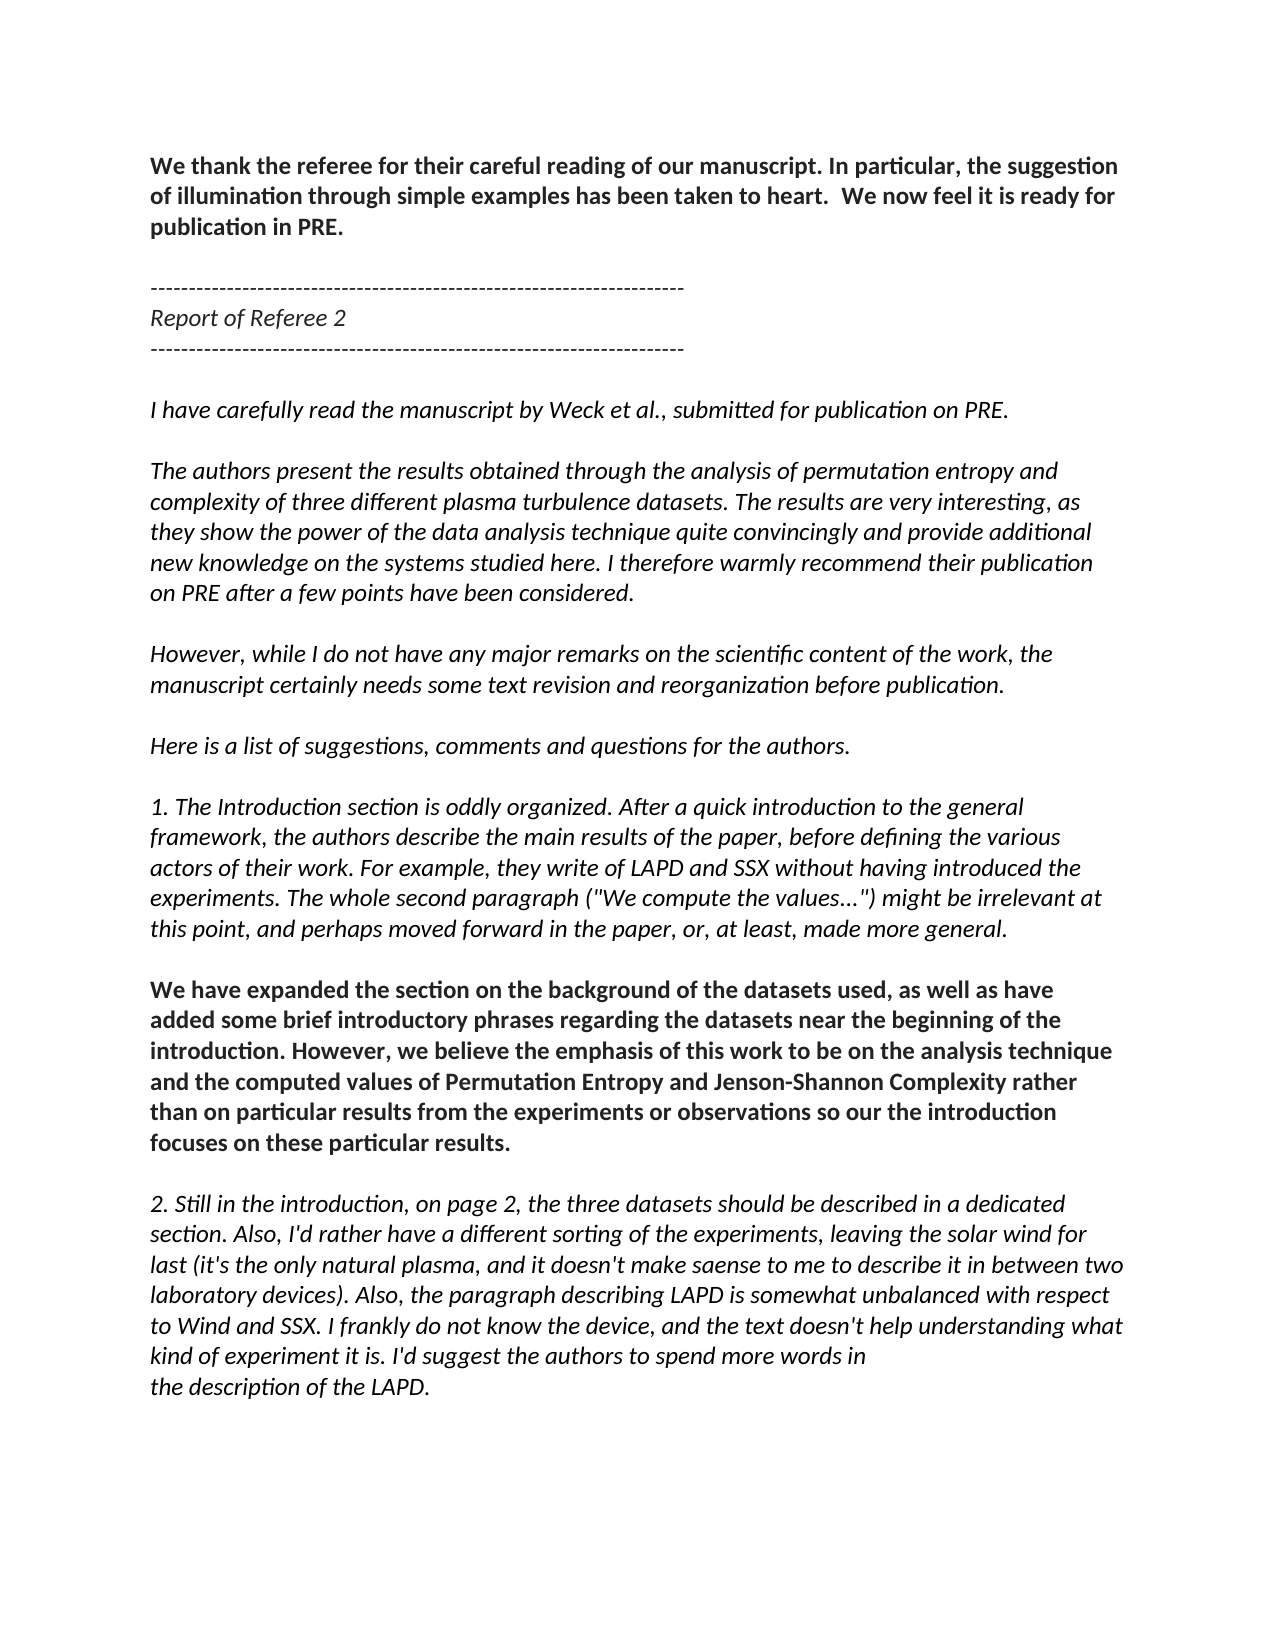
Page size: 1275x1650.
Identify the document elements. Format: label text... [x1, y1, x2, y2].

text 1. The Introduction section is oddly organized. After a quick introduction to the general framework, the authors describe the main results of the paper, before defining the various actors of their work. For example, they write of LAPD and SSX without having introduced the experiments. The whole second paragraph ("We compute the values...") might be irrelevant at this point, and perhaps moved forward in the paper, or, at least, made more general. [150, 760, 1125, 943]
text We have expanded the section on the background of the datasets used, as well as have added some brief introductory phrases regarding the datasets near the beginning of the introduction. However, we believe the emphasis of this work to be on the analysis technique and the computed values of Permutation Entropy and Jenson-Shannon Complexity rather than on particular results from the experiments or observations so our the introduction focuses on these particular results. [150, 974, 1125, 1157]
text 2. Still in the introduction, on page 2, the three datasets should be described in a dedicated section. Also, I'd rather have a different sorting of the experiments, leaving the solar wind for last (it's the only natural plasma, and it doesn't make saense to me to describe it in between two laboratory devices). Also, the paragraph describing LAPD is somewhat unbalanced with respect to Wind and SSX. I frankly do not know the device, and the text doesn't help understanding what kind of experiment it is. I'd suggest the authors to spend more words in the description of the LAPD. [150, 1157, 1125, 1401]
